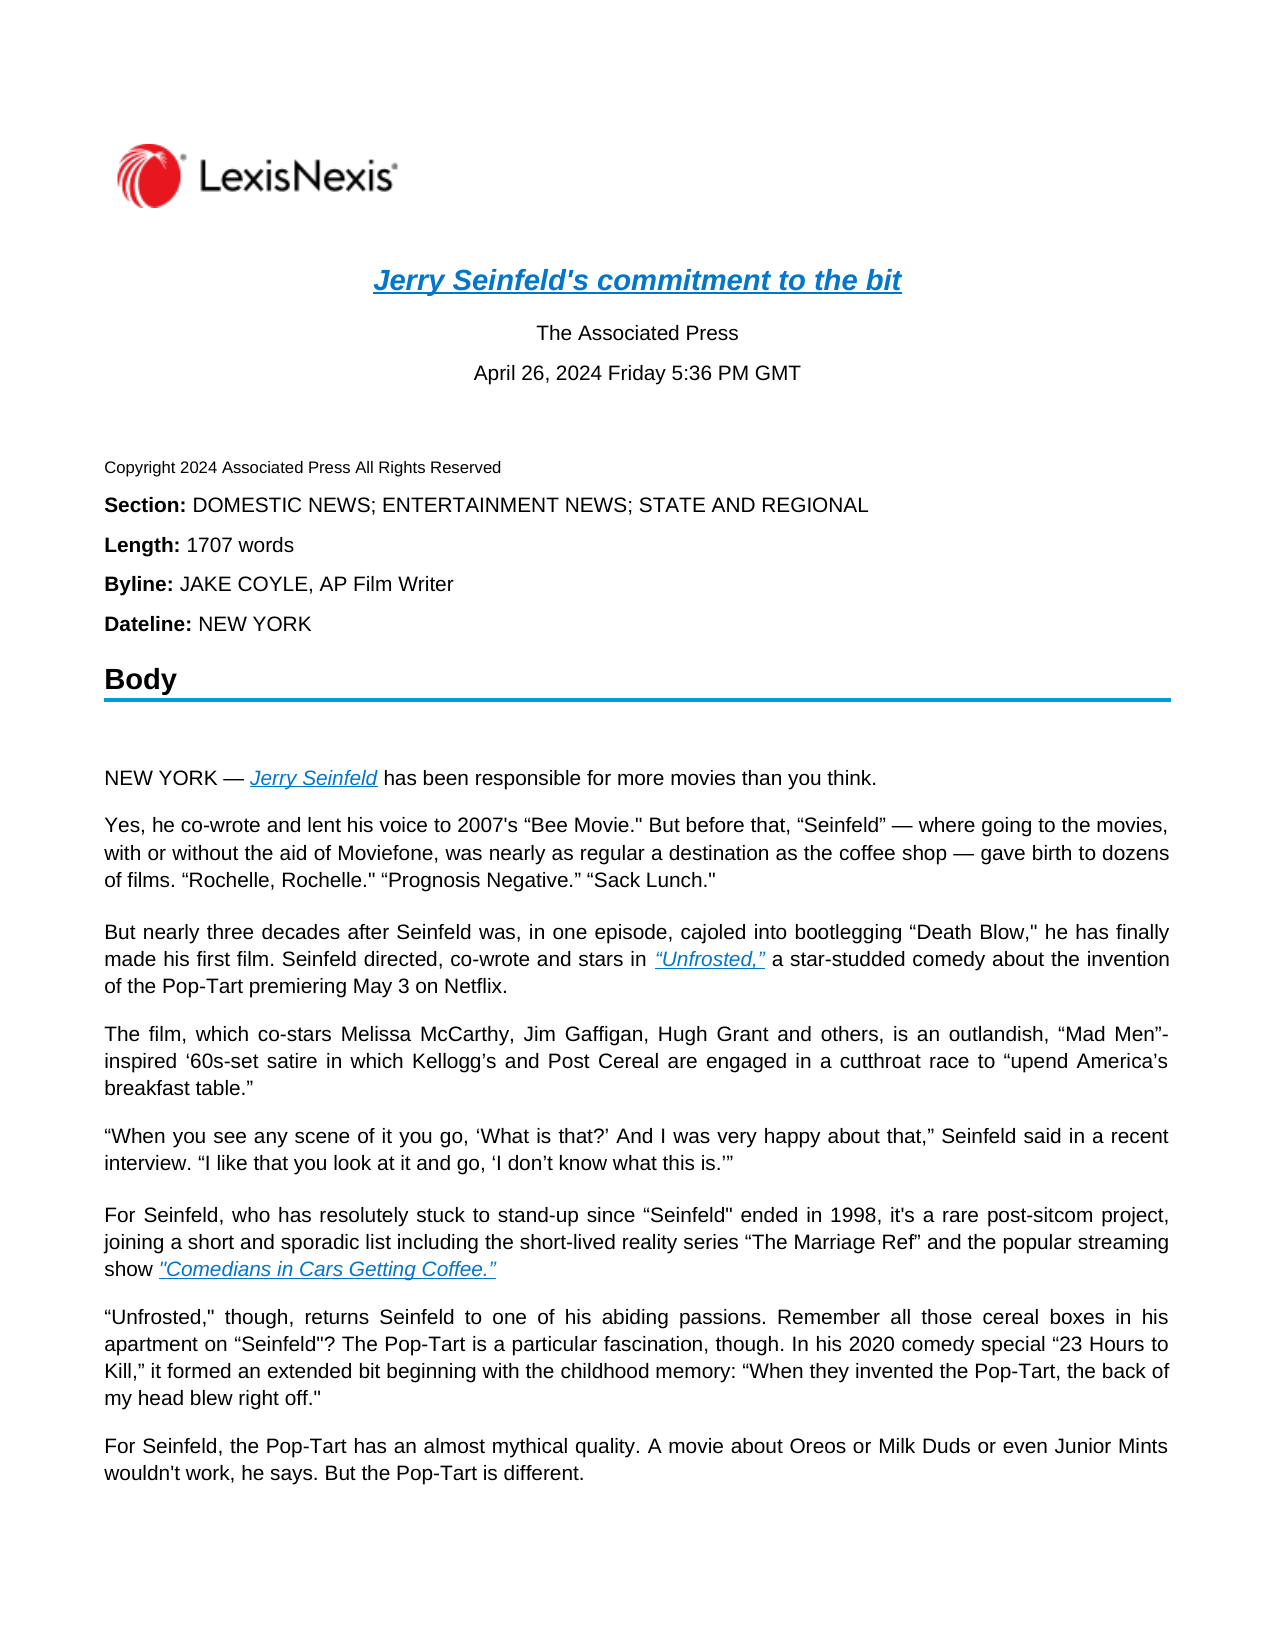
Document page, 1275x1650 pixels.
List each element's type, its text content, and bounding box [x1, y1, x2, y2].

text Dateline: NEW YORK [104, 608, 1171, 636]
text For Seinfeld, the Pop-Tart has an almost mythical quality. A movie about Oreos or Milk Duds or even Junior Mints wouldn't work, he says. But the Pop-Tart is different. [104, 1431, 1171, 1485]
text Length: 1707 words [104, 529, 1171, 556]
text April 26, 2024 Friday 5:36 PM GMT [104, 357, 1171, 384]
text But nearly three decades after Seinfeld was, in one episode, cajoled into bootlegging “Death Blow," he has finally made his first film. Seinfeld directed, co-wrote and stars in “Unfrosted,” a star-studded comedy about the invention of the Pop-Tart premiering May 3 on Netflix. [104, 916, 1171, 998]
text Byline: JAKE COYLE, AP Film Writer [104, 569, 1171, 596]
text Copyright 2024 Associated Press All Rights Reserved [104, 426, 1171, 477]
text Body [104, 661, 1171, 696]
text For Seinfeld, who has resolutely stuck to stand-up since “Seinfeld" ended in 1998, it's a rare post-sitcom project, joining a short and sporadic list including the short-lived reality series “The Marriage Ref” and the popular streaming show "Comedians in Cars Getting Coffee.” [104, 1200, 1171, 1281]
text The Associated Press [104, 318, 1171, 345]
text “When you see any scene of it you go, ‘What is that?’ And I was very happy about that,” Seinfeld said in a recent interview. “I like that you look at it and go, ‘I don’t know what this is.’” [104, 1121, 1171, 1175]
picture [104, 144, 412, 208]
text Yes, he co-wrote and lent his voice to 2007's “Bee Movie." But before that, “Seinfeld” — where going to the movies, with or without the aid of Moviefone, was nearly as regular a destination as the coffee shop — gave birth to dozens of films. “Rochelle, Rochelle." “Prognosis Negative.” “Sack Lunch." [104, 810, 1171, 891]
subtitle Jerry Seinfeld's commitment to the bit [104, 261, 1171, 297]
text Section: DOMESTIC NEWS; ENTERTAINMENT NEWS; STATE AND REGIONAL [104, 490, 1171, 517]
text NEW YORK — Jerry Seinfeld has been responsible for more movies than you think. [104, 762, 1171, 789]
text The film, which co-stars Melissa McCarthy, Jim Gaffigan, Hugh Grant and others, is an outlandish, “Mad Men”-inspired ‘60s-set satire in which Kellogg’s and Post Cereal are engaged in a cutthroat race to “upend America’s breakfast table.” [104, 1018, 1171, 1100]
text “Unfrosted," though, returns Seinfeld to one of his abiding passions. Remember all those cereal boxes in his apartment on “Seinfeld"? The Pop-Tart is a particular fascination, though. In his 2020 comedy special “23 Hours to Kill,” it formed an extended bit beginning with the childhood memory: “When they invented the Pop-Tart, the back of my head blew right off." [104, 1302, 1171, 1410]
